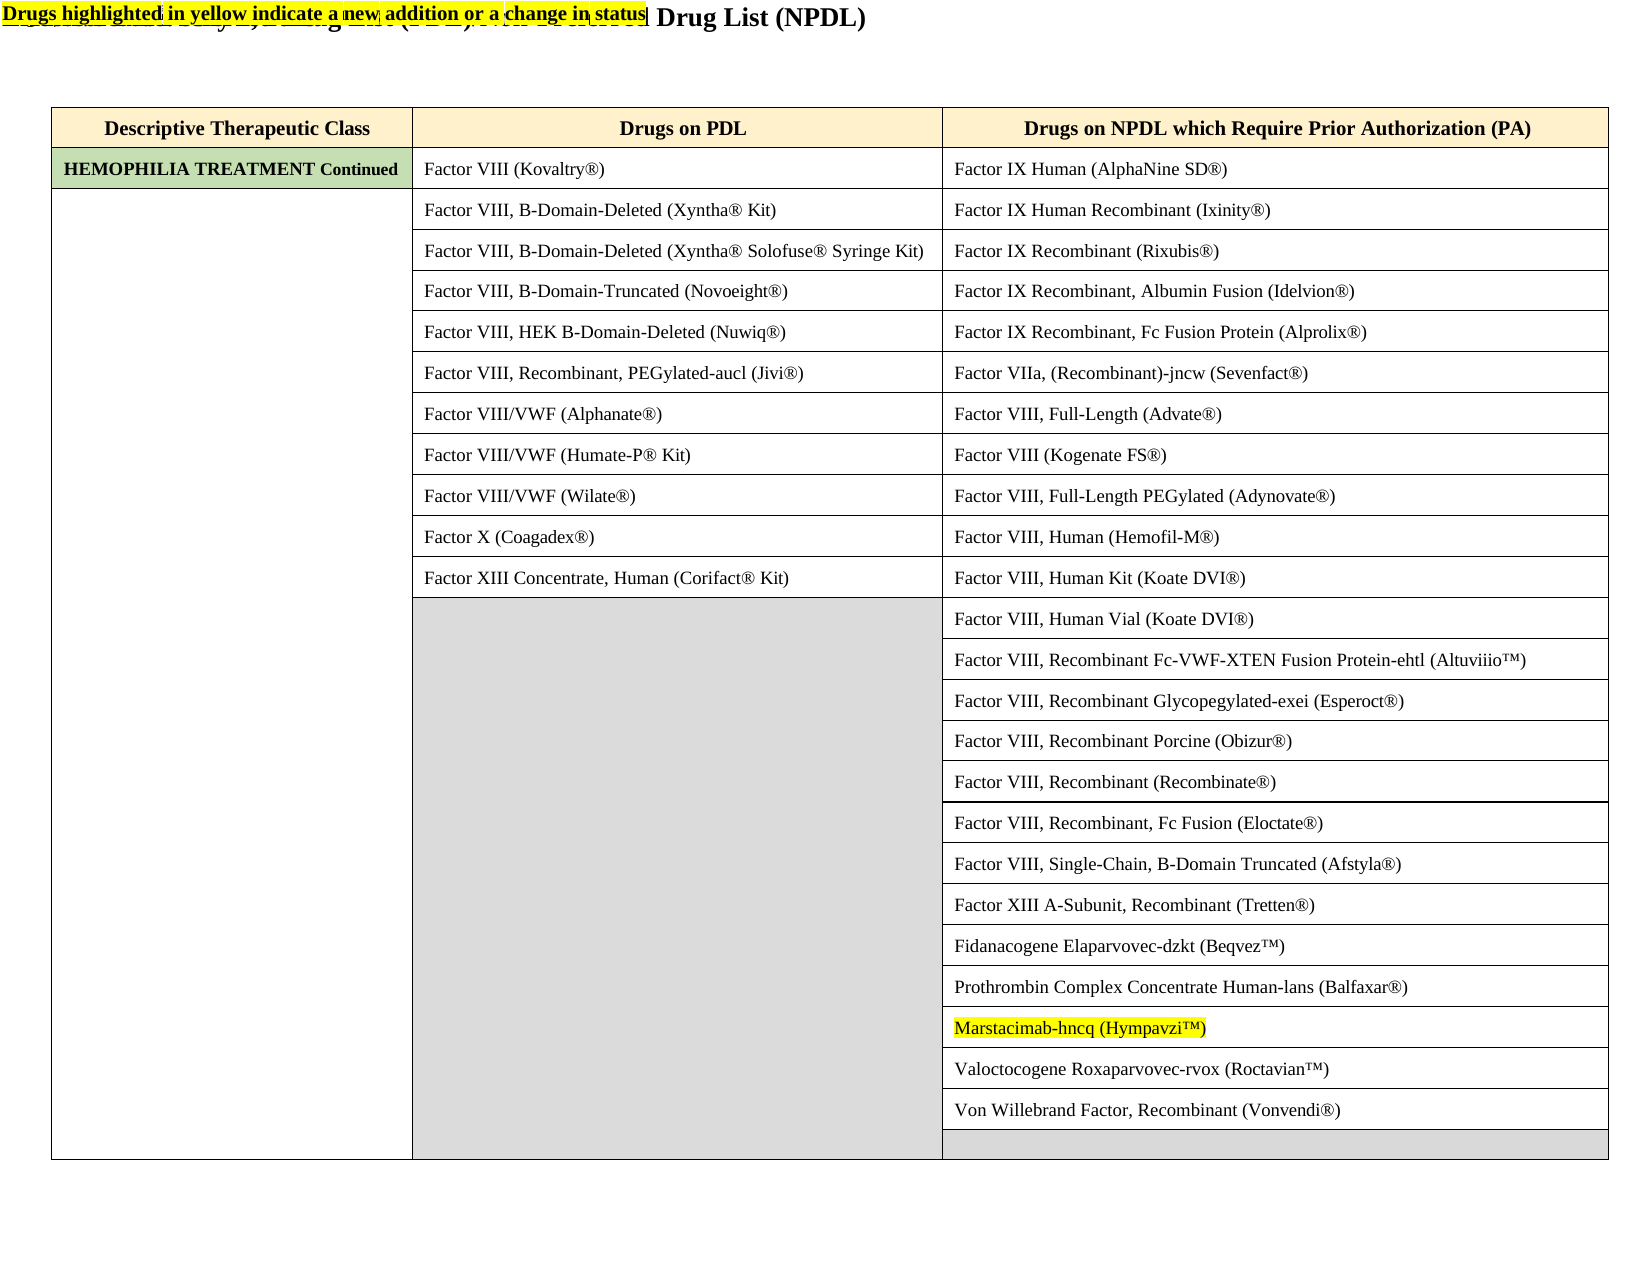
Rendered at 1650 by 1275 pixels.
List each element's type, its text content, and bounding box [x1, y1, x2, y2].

table_cell Factor VIII, B-Domain-Deleted (Xyntha® Solofuse® Syringe Kit) [413, 230, 942, 269]
table_cell Factor IX Recombinant (Rixubis®) [943, 230, 1608, 269]
table_cell [52, 189, 412, 1159]
table_cell Factor VIII, Recombinant (Recombinate®) [943, 761, 1608, 801]
table_cell Von Willebrand Factor, Recombinant (Vonvendi®) [943, 1089, 1608, 1129]
table_cell Factor VIII, B-Domain-Deleted (Xyntha® Kit) [413, 189, 942, 228]
table_cell [943, 1130, 1608, 1159]
table_cell Factor VIII, Single-Chain, B-Domain Truncated (Afstyla®) [943, 843, 1608, 883]
table_cell Factor VIII, B-Domain-Truncated (Novoeight®) [413, 271, 942, 310]
table_cell Factor VIII, Full-Length (Advate®) [943, 393, 1608, 433]
table_cell Factor IX Recombinant, Fc Fusion Protein (Alprolix®) [943, 311, 1608, 351]
table_cell Factor IX Human (AlphaNine SD®) [943, 148, 1608, 188]
table_cell Factor VIII, Human Vial (Koate DVI®) [943, 598, 1608, 638]
table_cell HEMOPHILIA TREATMENT Continued [52, 148, 412, 188]
table_cell Factor VIII, Full-Length PEGylated (Adynovate®) [943, 475, 1608, 515]
table_cell Factor X (Coagadex®) [413, 516, 942, 556]
table_cell Factor VIII, Recombinant, PEGylated-aucl (Jivi®) [413, 352, 942, 392]
table_cell Factor VIII, Recombinant Fc-VWF-XTEN Fusion Protein-ehtl (Altuviiio™) [943, 639, 1608, 679]
table_cell Factor VIII/VWF (Wilate®) [413, 475, 942, 515]
table_cell Prothrombin Complex Concentrate Human-lans (Balfaxar®) [943, 966, 1608, 1006]
table_header Drugs on PDL [413, 108, 942, 147]
table_cell Marstacimab-hncq (Hympavzi™) [943, 1007, 1608, 1047]
table_cell Factor VIII, Human (Hemofil-M®) [943, 516, 1608, 556]
table_cell Factor IX Human Recombinant (Ixinity®) [943, 189, 1608, 228]
table_cell Factor VIII (Kogenate FS®) [943, 434, 1608, 474]
table_cell Factor VIII, Recombinant Porcine (Obizur®) [943, 721, 1608, 760]
table_cell Fidanacogene Elaparvovec-dzkt (Beqvez™) [943, 925, 1608, 965]
table_header Descriptive Therapeutic Class [52, 108, 412, 147]
table_cell Factor VIII/VWF (Humate-P® Kit) [413, 434, 942, 474]
table_cell Factor VIII/VWF (Alphanate®) [413, 393, 942, 433]
table_cell Factor VIII, Recombinant, Fc Fusion (Eloctate®) [943, 803, 1608, 842]
table_cell [413, 598, 942, 1159]
table_cell Valoctocogene Roxaparvovec-rvox (Roctavian™) [943, 1048, 1608, 1088]
table_cell Factor IX Recombinant, Albumin Fusion (Idelvion®) [943, 271, 1608, 310]
table_cell Factor VIII, Recombinant Glycopegylated-exei (Esperoct®) [943, 680, 1608, 719]
table_header Drugs on NPDL which Require Prior Authorization (PA) [943, 108, 1608, 147]
table_cell Factor VIIa, (Recombinant)-jncw (Sevenfact®) [943, 352, 1608, 392]
table_cell Factor XIII A-Subunit, Recombinant (Tretten®) [943, 884, 1608, 924]
table_cell Factor VIII (Kovaltry®) [413, 148, 942, 188]
table_cell Factor XIII Concentrate, Human (Corifact® Kit) [413, 557, 942, 597]
table_cell Factor VIII, Human Kit (Koate DVI®) [943, 557, 1608, 597]
table_cell Factor VIII, HEK B-Domain-Deleted (Nuwiq®) [413, 311, 942, 351]
